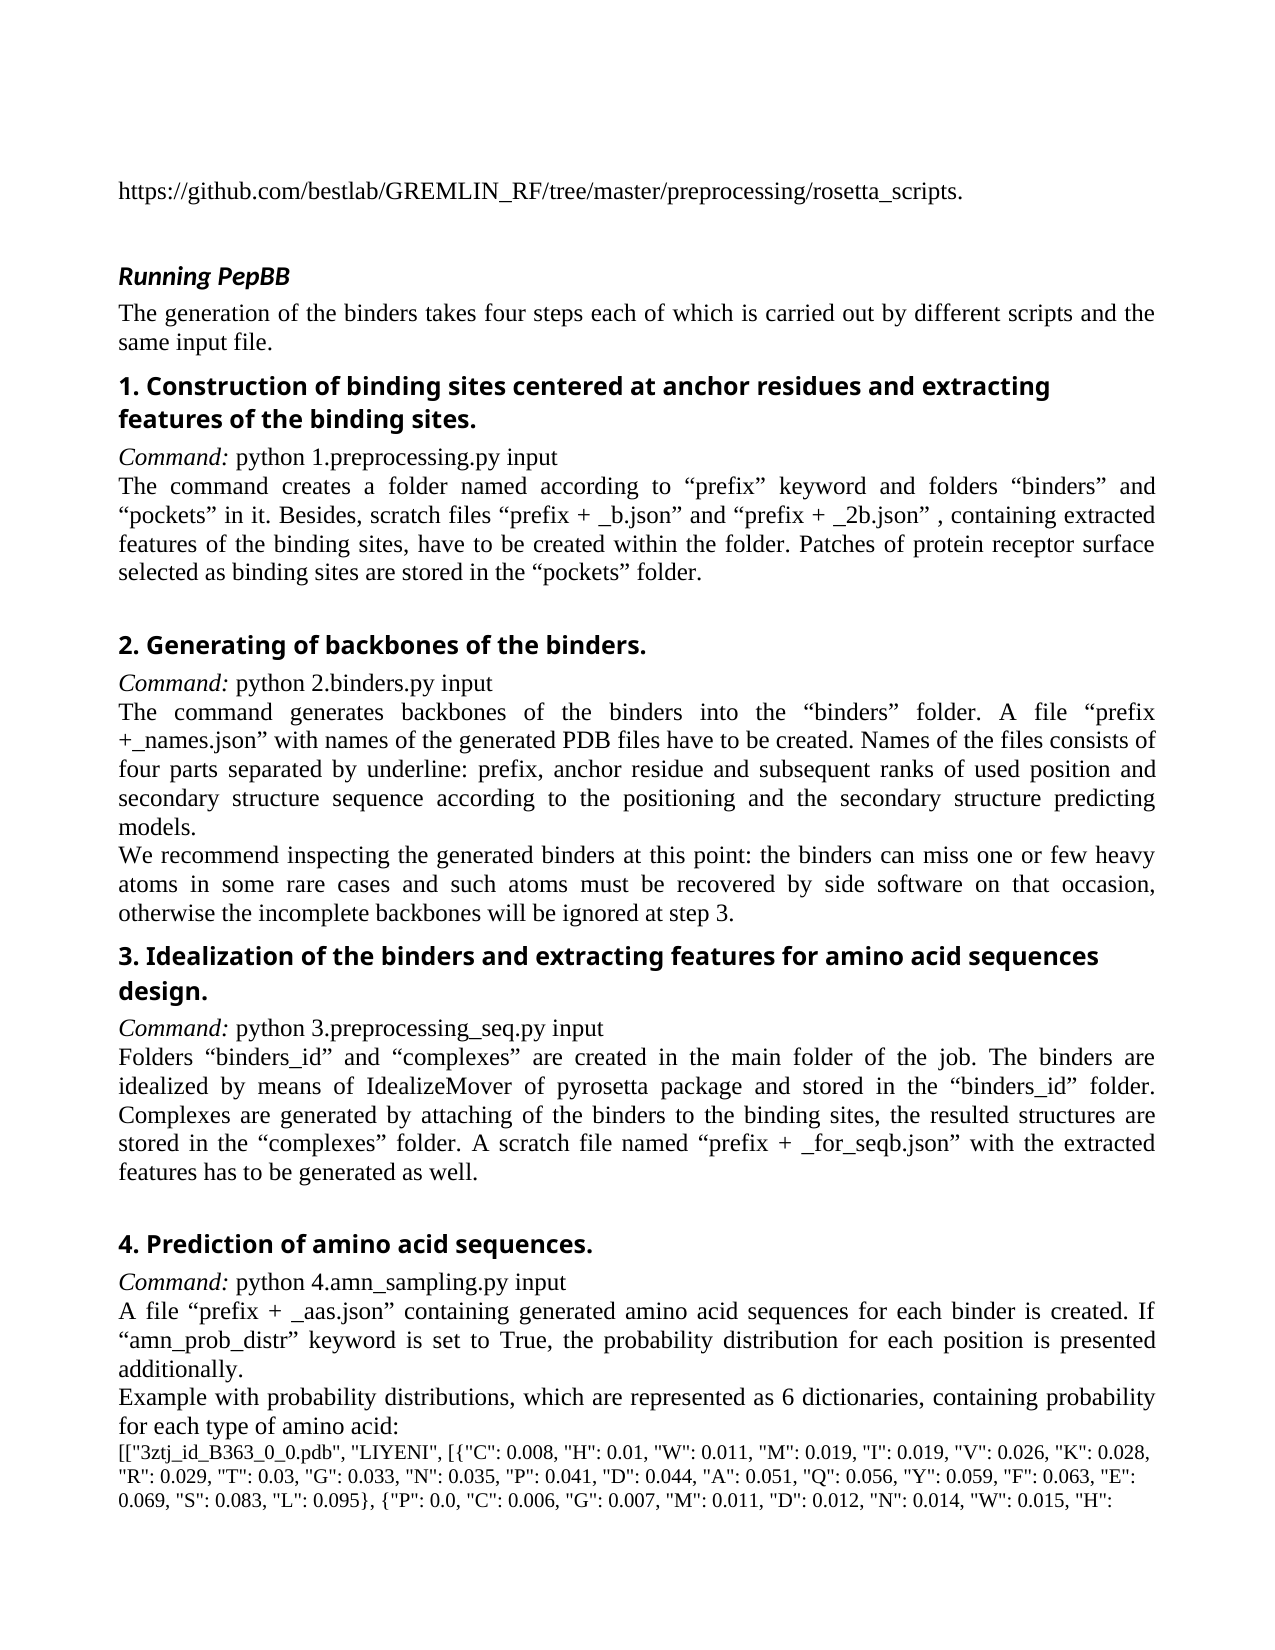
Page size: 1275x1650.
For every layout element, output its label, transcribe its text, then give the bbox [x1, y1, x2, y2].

text https://github.com/bestlab/GREMLIN_RF/tree/master/preprocessing/rosetta_scripts. [118, 176, 1157, 205]
text The generation of the binders takes four steps each of which is carried out by different scripts and the same input file. [118, 298, 1157, 356]
text Command: python 2.binders.py input [118, 668, 1157, 697]
text The command generates backbones of the binders into the “binders” folder. A file “prefix +_names.json” with names of the generated PDB files have to be created. Names of the files consists of four parts separated by underline: prefix, anchor residue and subsequent ranks of used position and secondary structure sequence according to the positioning and the secondary structure predicting models. [118, 697, 1157, 840]
text Folders “binders_id” and “complexes” are created in the main folder of the job. The binders are idealized by means of IdealizeMover of pyrosetta package and stored in the “binders_id” folder. Complexes are generated by attaching of the binders to the binding sites, the resulted structures are stored in the “complexes” folder. A scratch file named “prefix + _for_seqb.json” with the extracted features has to be generated as well. [118, 1042, 1157, 1186]
subtitle 3. Idealization of the binders and extracting features for amino acid sequences design. [118, 939, 1157, 1007]
text We recommend inspecting the generated binders at this point: the binders can miss one or few heavy atoms in some rare cases and such atoms must be recovered by side software on that occasion, otherwise the incomplete backbones will be ignored at step 3. [118, 840, 1157, 927]
subtitle Running PepBB [118, 259, 1157, 292]
text Command: python 1.preprocessing.py input [118, 442, 1157, 471]
text Command: python 3.preprocessing_seq.py input [118, 1013, 1157, 1042]
text Command: python 4.amn_sampling.py input [118, 1267, 1157, 1296]
subtitle 1. Construction of binding sites centered at anchor residues and extracting features of the binding sites. [118, 368, 1157, 436]
text A file “prefix + _aas.json” containing generated amino acid sequences for each binder is created. If “amn_prob_distr” keyword is set to True, the probability distribution for each position is presented additionally. [118, 1296, 1157, 1382]
subtitle 4. Prediction of amino acid sequences. [118, 1227, 1157, 1261]
subtitle 2. Generating of backbones of the binders. [118, 627, 1157, 662]
text Example with probability distributions, which are represented as 6 dictionaries, containing probability for each type of amino acid: [118, 1382, 1157, 1440]
